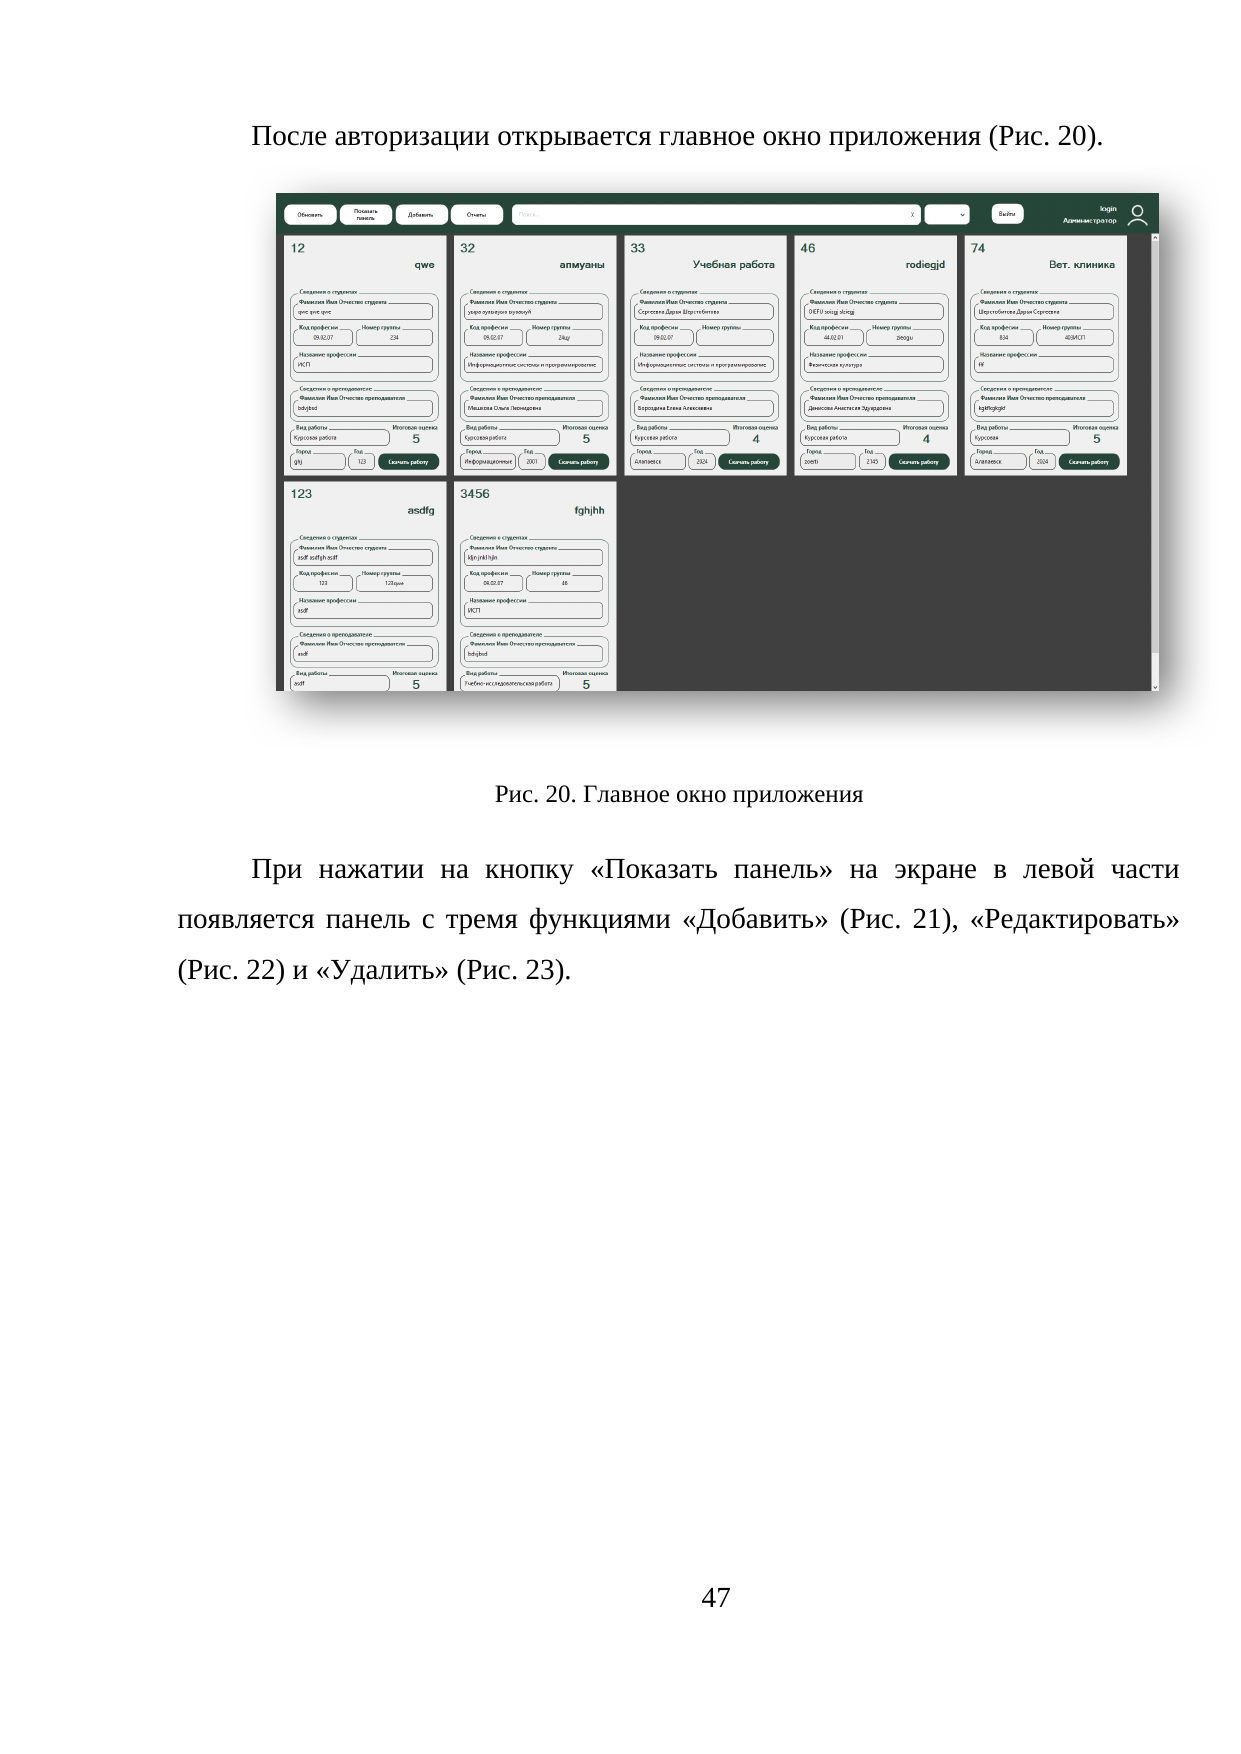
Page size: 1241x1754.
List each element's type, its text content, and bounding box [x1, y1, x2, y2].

list После авторизации открывается главное окно приложения (Рис. 20). [177, 118, 1181, 152]
text Рис. 20. Главное окно приложения [177, 779, 1181, 808]
list При нажатии на кнопку «Показать панель» на экране в левой части появляется панель с тремя функциями «Добавить» (Рис. 21), «Редактировать» (Рис. 22) и «Удалить» (Рис. 23). [177, 851, 1181, 986]
picture [276, 193, 1159, 691]
